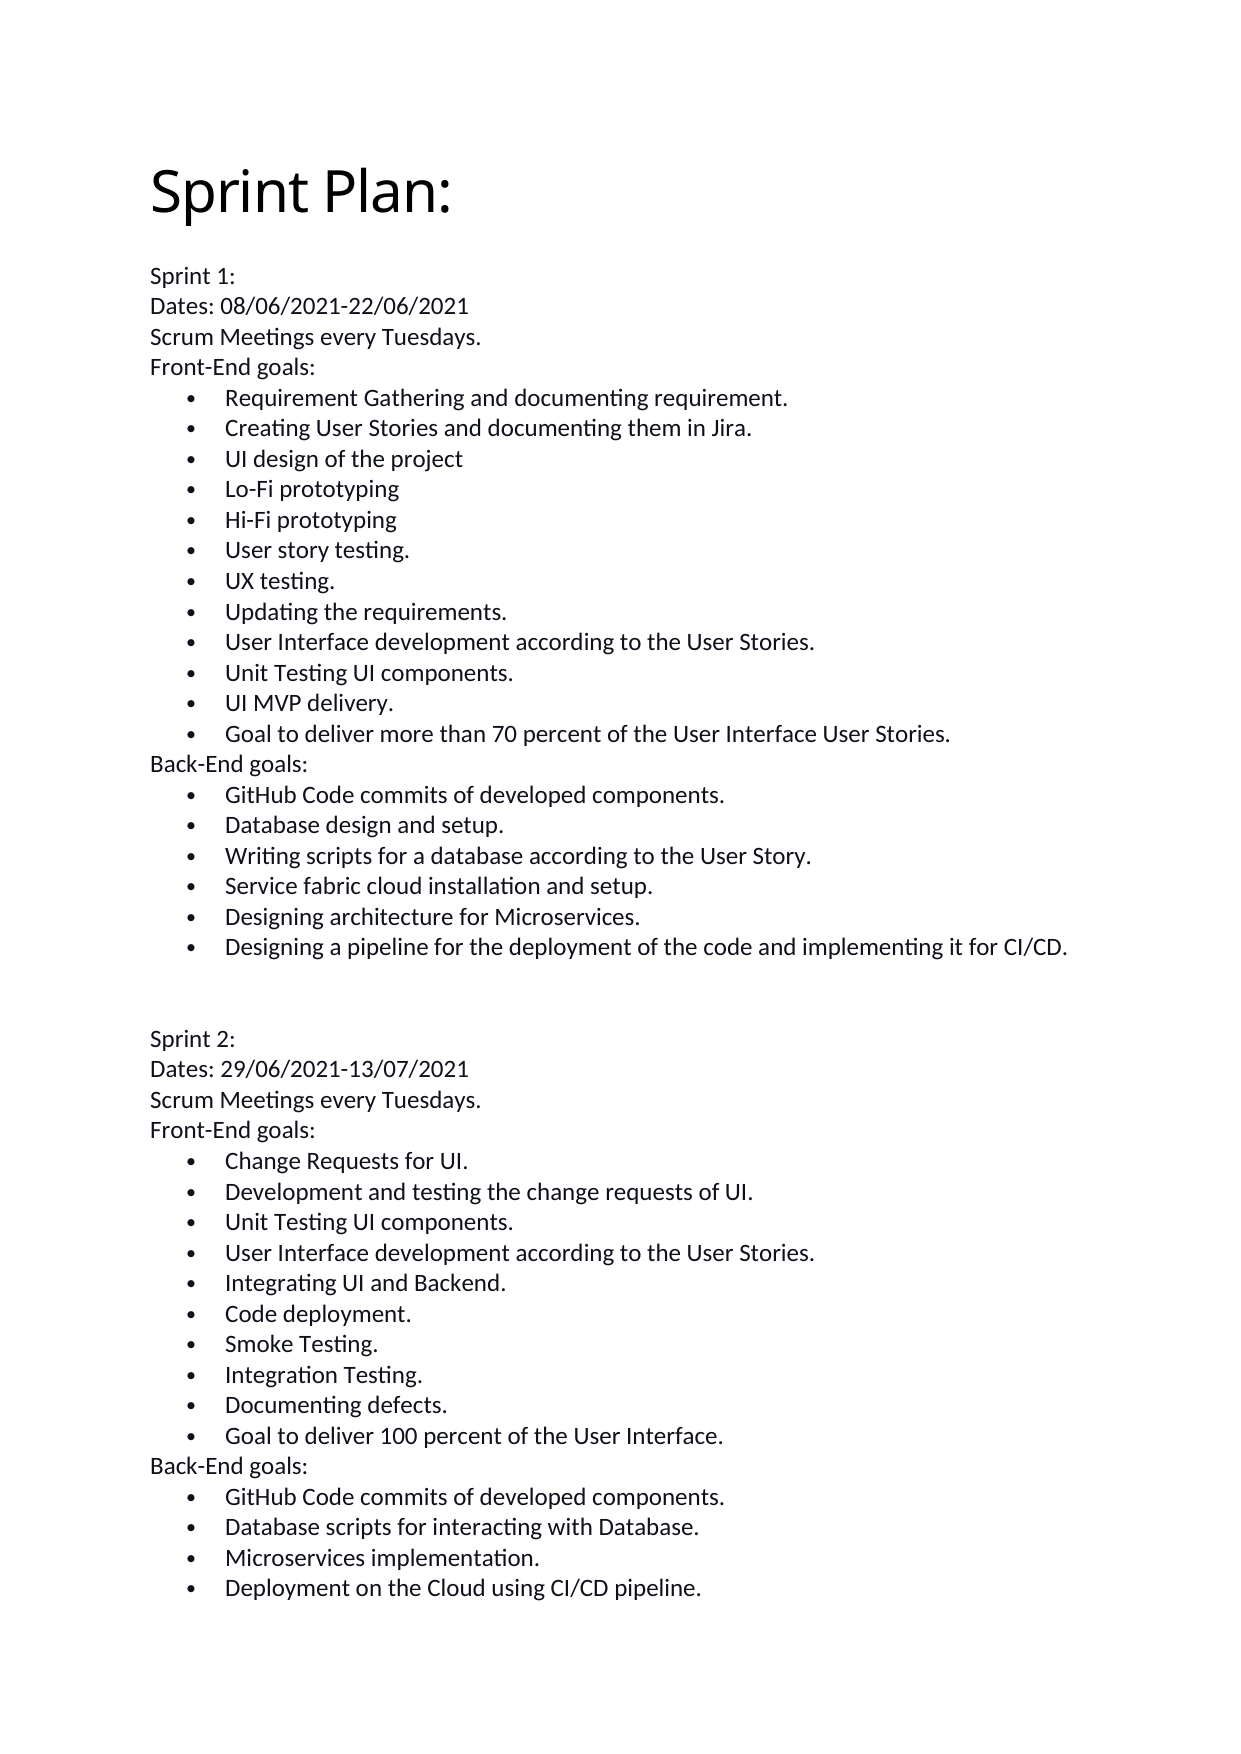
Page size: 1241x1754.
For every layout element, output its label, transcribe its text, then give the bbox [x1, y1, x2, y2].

list Goal to deliver 100 percent of the User Interface. [187, 1420, 1090, 1450]
text Scrum Meetings every Tuesdays. [150, 1084, 1090, 1114]
list User Interface development according to the User Stories. [187, 1237, 1090, 1267]
text Dates: 29/06/2021-13/07/2021 [150, 1053, 1090, 1084]
text Sprint 1: [150, 260, 1090, 291]
title Sprint Plan: [150, 150, 1090, 229]
text Front-End goals: [150, 352, 1090, 382]
text Sprint 2: [150, 1023, 1090, 1053]
list Database scripts for interacting with Database. [187, 1511, 1090, 1542]
text Scrum Meetings every Tuesdays. [150, 321, 1090, 352]
list Hi-Fi prototyping [187, 504, 1090, 535]
list Deployment on the Cloud using CI/CD pipeline. [187, 1572, 1090, 1603]
list Microservices implementation. [187, 1542, 1090, 1572]
list Documenting defects. [187, 1389, 1090, 1420]
list Creating User Stories and documenting them in Jira. [187, 413, 1090, 443]
list UX testing. [187, 565, 1090, 596]
text Dates: 08/06/2021-22/06/2021 [150, 291, 1090, 321]
list Code deployment. [187, 1298, 1090, 1328]
list Lo-Fi prototyping [187, 474, 1090, 504]
list Database design and setup. [187, 809, 1090, 840]
list Writing scripts for a database according to the User Story. [187, 840, 1090, 870]
list UI design of the project [187, 443, 1090, 474]
list GitHub Code commits of developed components. [187, 779, 1090, 809]
list Development and testing the change requests of UI. [187, 1176, 1090, 1206]
list Smoke Testing. [187, 1328, 1090, 1359]
list Unit Testing UI components. [187, 657, 1090, 687]
list Integrating UI and Backend. [187, 1267, 1090, 1298]
list UI MVP delivery. [187, 687, 1090, 718]
list Integration Testing. [187, 1359, 1090, 1389]
list Designing architecture for Microservices. [187, 901, 1090, 931]
list Unit Testing UI components. [187, 1206, 1090, 1237]
list Service fabric cloud installation and setup. [187, 870, 1090, 901]
list Goal to deliver more than 70 percent of the User Interface User Stories. [187, 718, 1090, 748]
list GitHub Code commits of developed components. [187, 1481, 1090, 1511]
list User story testing. [187, 535, 1090, 565]
list User Interface development according to the User Stories. [187, 626, 1090, 657]
text Back-End goals: [150, 1450, 1090, 1481]
list Requirement Gathering and documenting requirement. [187, 382, 1090, 413]
text Front-End goals: [150, 1114, 1090, 1145]
list Change Requests for UI. [187, 1145, 1090, 1176]
list Designing a pipeline for the deployment of the code and implementing it for CI/CD. [187, 931, 1090, 962]
list Updating the requirements. [187, 596, 1090, 626]
text Back-End goals: [150, 748, 1090, 779]
